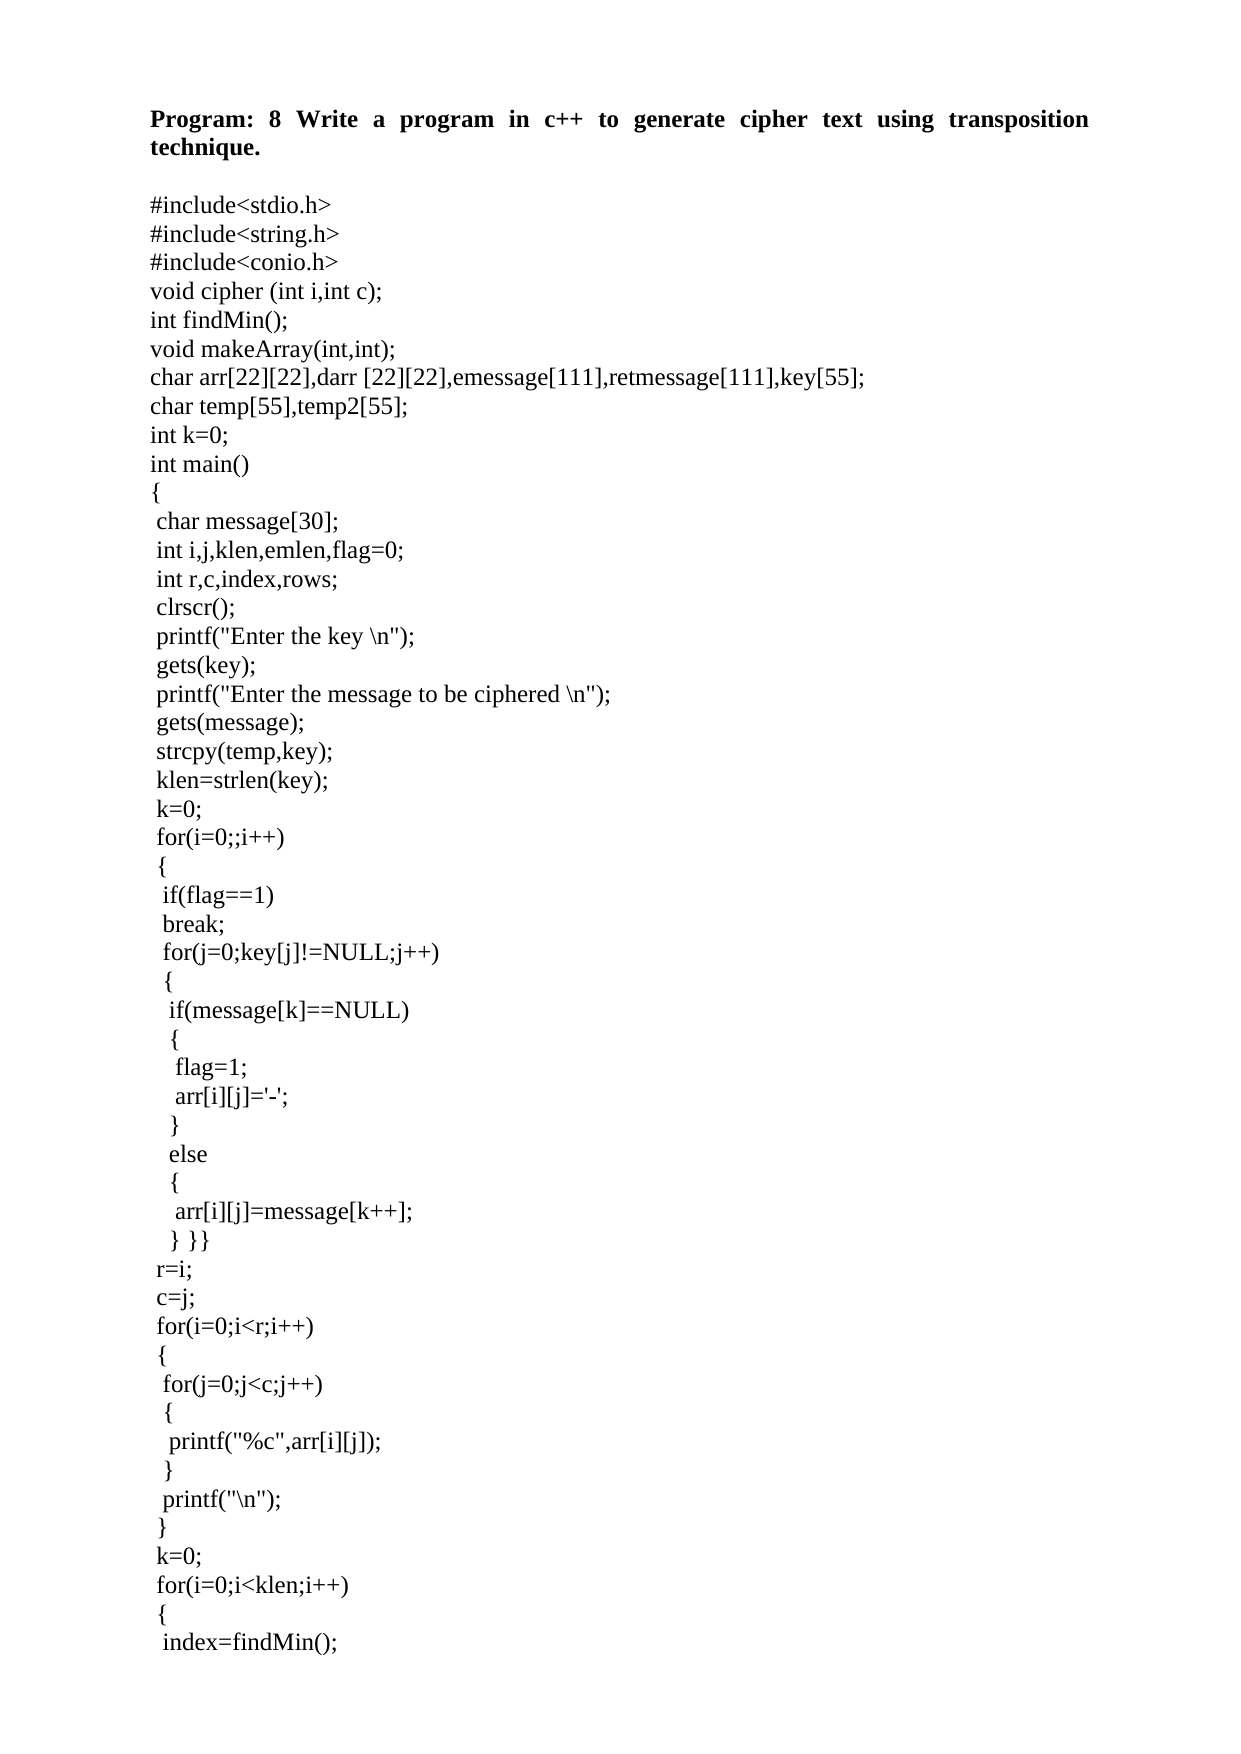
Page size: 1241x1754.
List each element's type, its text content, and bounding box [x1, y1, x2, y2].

text { [150, 966, 1090, 995]
text { [150, 1024, 1090, 1052]
text } [150, 1512, 1090, 1541]
text int i,j,klen,emlen,flag=0; [150, 535, 1090, 564]
text k=0; [150, 1541, 1090, 1570]
text { [150, 851, 1090, 880]
text Program: 8 Write a program in c++ to generate cipher text using transposition technique. [150, 104, 1090, 161]
text } [150, 1455, 1090, 1484]
text arr[i][j]=message[k++]; [150, 1196, 1090, 1225]
text #include<string.h> [150, 219, 1090, 247]
text r=i; [150, 1254, 1090, 1282]
text { [150, 1167, 1090, 1196]
text void cipher (int i,int c); [150, 276, 1090, 305]
text } }} [150, 1225, 1090, 1254]
text for(i=0;i<r;i++) [150, 1311, 1090, 1340]
text for(j=0;key[j]!=NULL;j++) [150, 937, 1090, 966]
text clrscr(); [150, 592, 1090, 621]
text for(i=0;i<klen;i++) [150, 1570, 1090, 1599]
text { [150, 1340, 1090, 1369]
text if(flag==1) [150, 880, 1090, 909]
text for(i=0;;i++) [150, 822, 1090, 851]
text gets(message); [150, 707, 1090, 736]
text else [150, 1139, 1090, 1167]
text c=j; [150, 1282, 1090, 1311]
text index=findMin(); [150, 1627, 1090, 1656]
text break; [150, 909, 1090, 937]
text int findMin(); [150, 305, 1090, 334]
text printf("Enter the message to be ciphered \n"); [150, 679, 1090, 707]
text klen=strlen(key); [150, 765, 1090, 794]
text if(message[k]==NULL) [150, 995, 1090, 1024]
text #include<conio.h> [150, 247, 1090, 276]
text k=0; [150, 794, 1090, 822]
text printf("Enter the key \n"); [150, 621, 1090, 650]
text int k=0; [150, 420, 1090, 449]
text int r,c,index,rows; [150, 564, 1090, 592]
text int main() [150, 449, 1090, 477]
text printf("\n"); [150, 1484, 1090, 1512]
text void makeArray(int,int); [150, 334, 1090, 362]
text { [150, 477, 1090, 506]
text } [150, 1110, 1090, 1139]
text { [150, 1599, 1090, 1627]
text flag=1; [150, 1052, 1090, 1081]
text strcpy(temp,key); [150, 736, 1090, 765]
text #include<stdio.h> [150, 190, 1090, 219]
text for(j=0;j<c;j++) [150, 1369, 1090, 1397]
text arr[i][j]='-'; [150, 1081, 1090, 1110]
text char message[30]; [150, 506, 1090, 535]
text { [150, 1397, 1090, 1426]
text gets(key); [150, 650, 1090, 679]
text char arr[22][22],darr [22][22],emessage[111],retmessage[111],key[55]; [150, 362, 1090, 391]
text printf("%c",arr[i][j]); [150, 1426, 1090, 1455]
text char temp[55],temp2[55]; [150, 391, 1090, 420]
